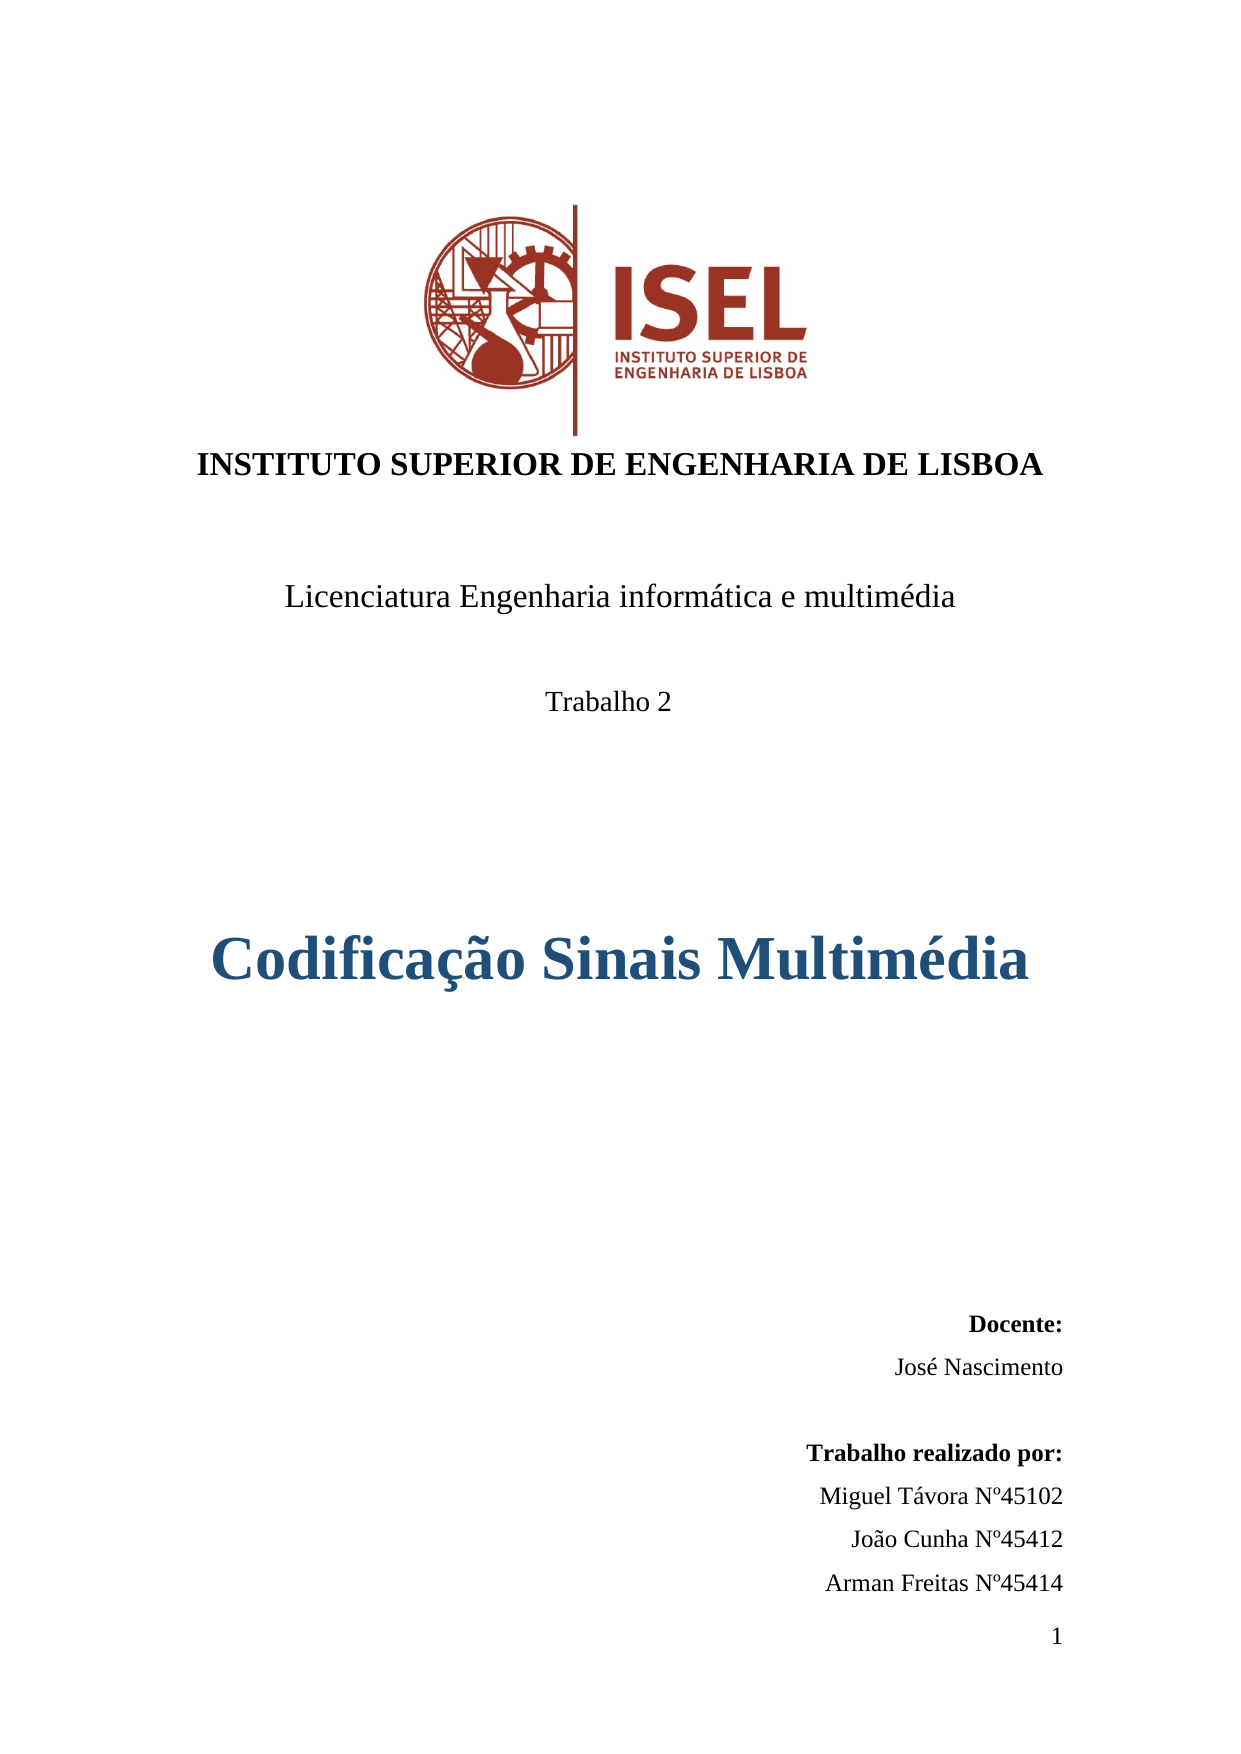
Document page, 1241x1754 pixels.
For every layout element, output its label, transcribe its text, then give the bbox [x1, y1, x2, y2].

text João Cunha Nº45412 [177, 1524, 1063, 1553]
text Docente: [177, 1309, 1063, 1338]
text Trabalho realizado por: [177, 1438, 1063, 1467]
text INSTITUTO SUPERIOR DE ENGENHARIA DE LISBOA [177, 444, 1063, 483]
picture [361, 190, 879, 445]
text Licenciatura Engenharia informática e multimédia [177, 576, 1063, 614]
text Miguel Távora Nº45102 [177, 1481, 1063, 1510]
text Codificação Sinais Multimédia [177, 921, 1063, 993]
text Arman Freitas Nº45414 [177, 1568, 1063, 1596]
text Trabalho 2 [177, 684, 1063, 718]
text José Nascimento [177, 1352, 1063, 1381]
